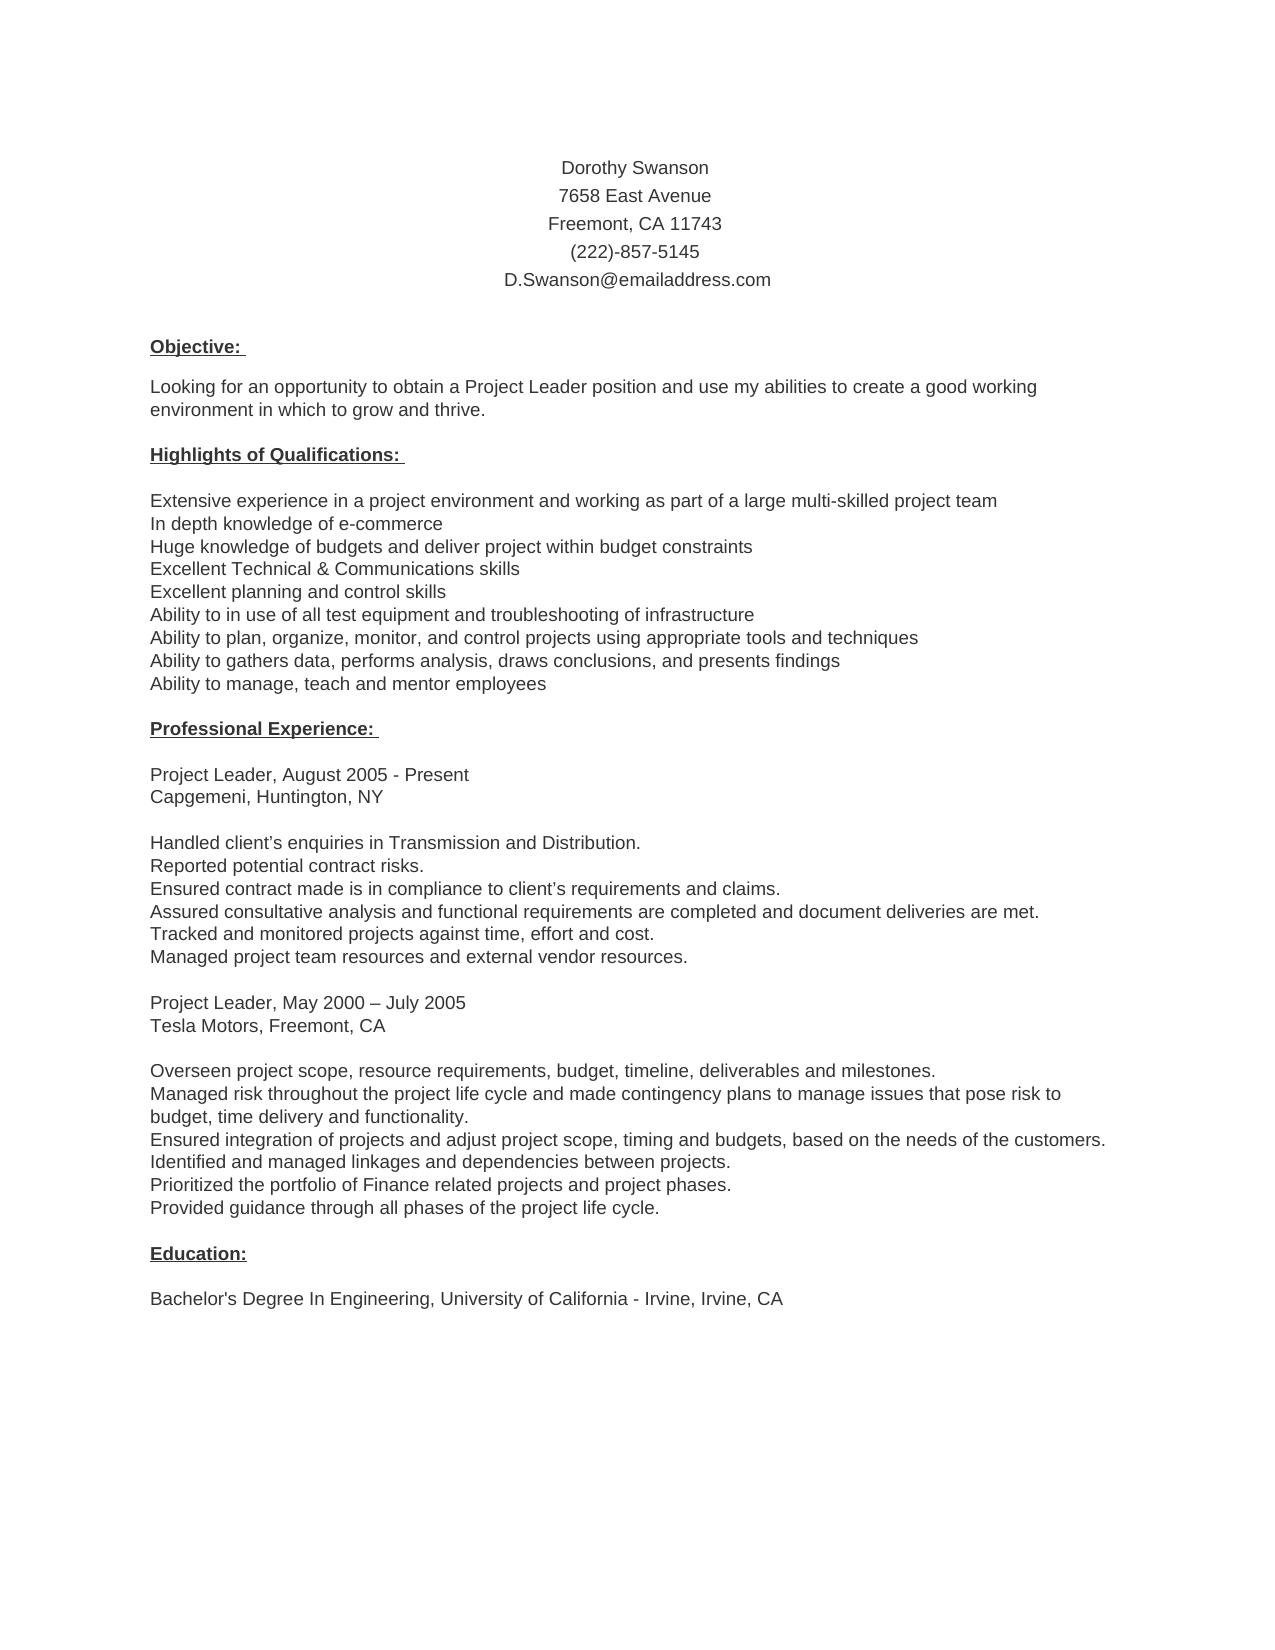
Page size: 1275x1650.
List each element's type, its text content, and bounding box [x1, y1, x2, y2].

text Dorothy Swanson 7658 East Avenue Freemont, CA 11743 (222)-857-5145 D.Swanson@emailaddress.com [150, 150, 1125, 291]
text Objective: [150, 291, 1125, 358]
text Looking for an opportunity to obtain a Project Leader position and use my abilities to create a good working environment in which to grow and thrive. Highlights of Qualifications: Extensive experience in a project environment and working as part of a large multi-skilled project team In depth knowledge of e-commerce Huge knowledge of budgets and deliver project within budget constraints Excellent Technical & Communications skills Excellent planning and control skills Ability to in use of all test equipment and troubleshooting of infrastructure Ability to plan, organize, monitor, and control projects using appropriate tools and techniques Ability to gathers data, performs analysis, draws conclusions, and presents findings Ability to manage, teach and mentor employees Professional Experience: Project Leader, August 2005 - Present Capgemeni, Huntington, NY Handled client’s enquiries in Transmission and Distribution. Reported potential contract risks. Ensured contract made is in compliance to client’s requirements and claims. Assured consultative analysis and functional requirements are completed and document deliveries are met. Tracked and monitored projects against time, effort and cost. Managed project team resources and external vendor resources. Project Leader, May 2000 – July 2005 Tesla Motors, Freemont, CA Overseen project scope, resource requirements, budget, timeline, deliverables and milestones. Managed risk throughout the project life cycle and made contingency plans to manage issues that pose risk to budget, time delivery and functionality. Ensured integration of projects and adjust project scope, timing and budgets, based on the needs of the customers. Identified and managed linkages and dependencies between projects. Prioritized the portfolio of Finance related projects and project phases. Provided guidance through all phases of the project life cycle. Education: Bachelor's Degree In Engineering, University of California - Irvine, Irvine, CA [150, 376, 1125, 1310]
